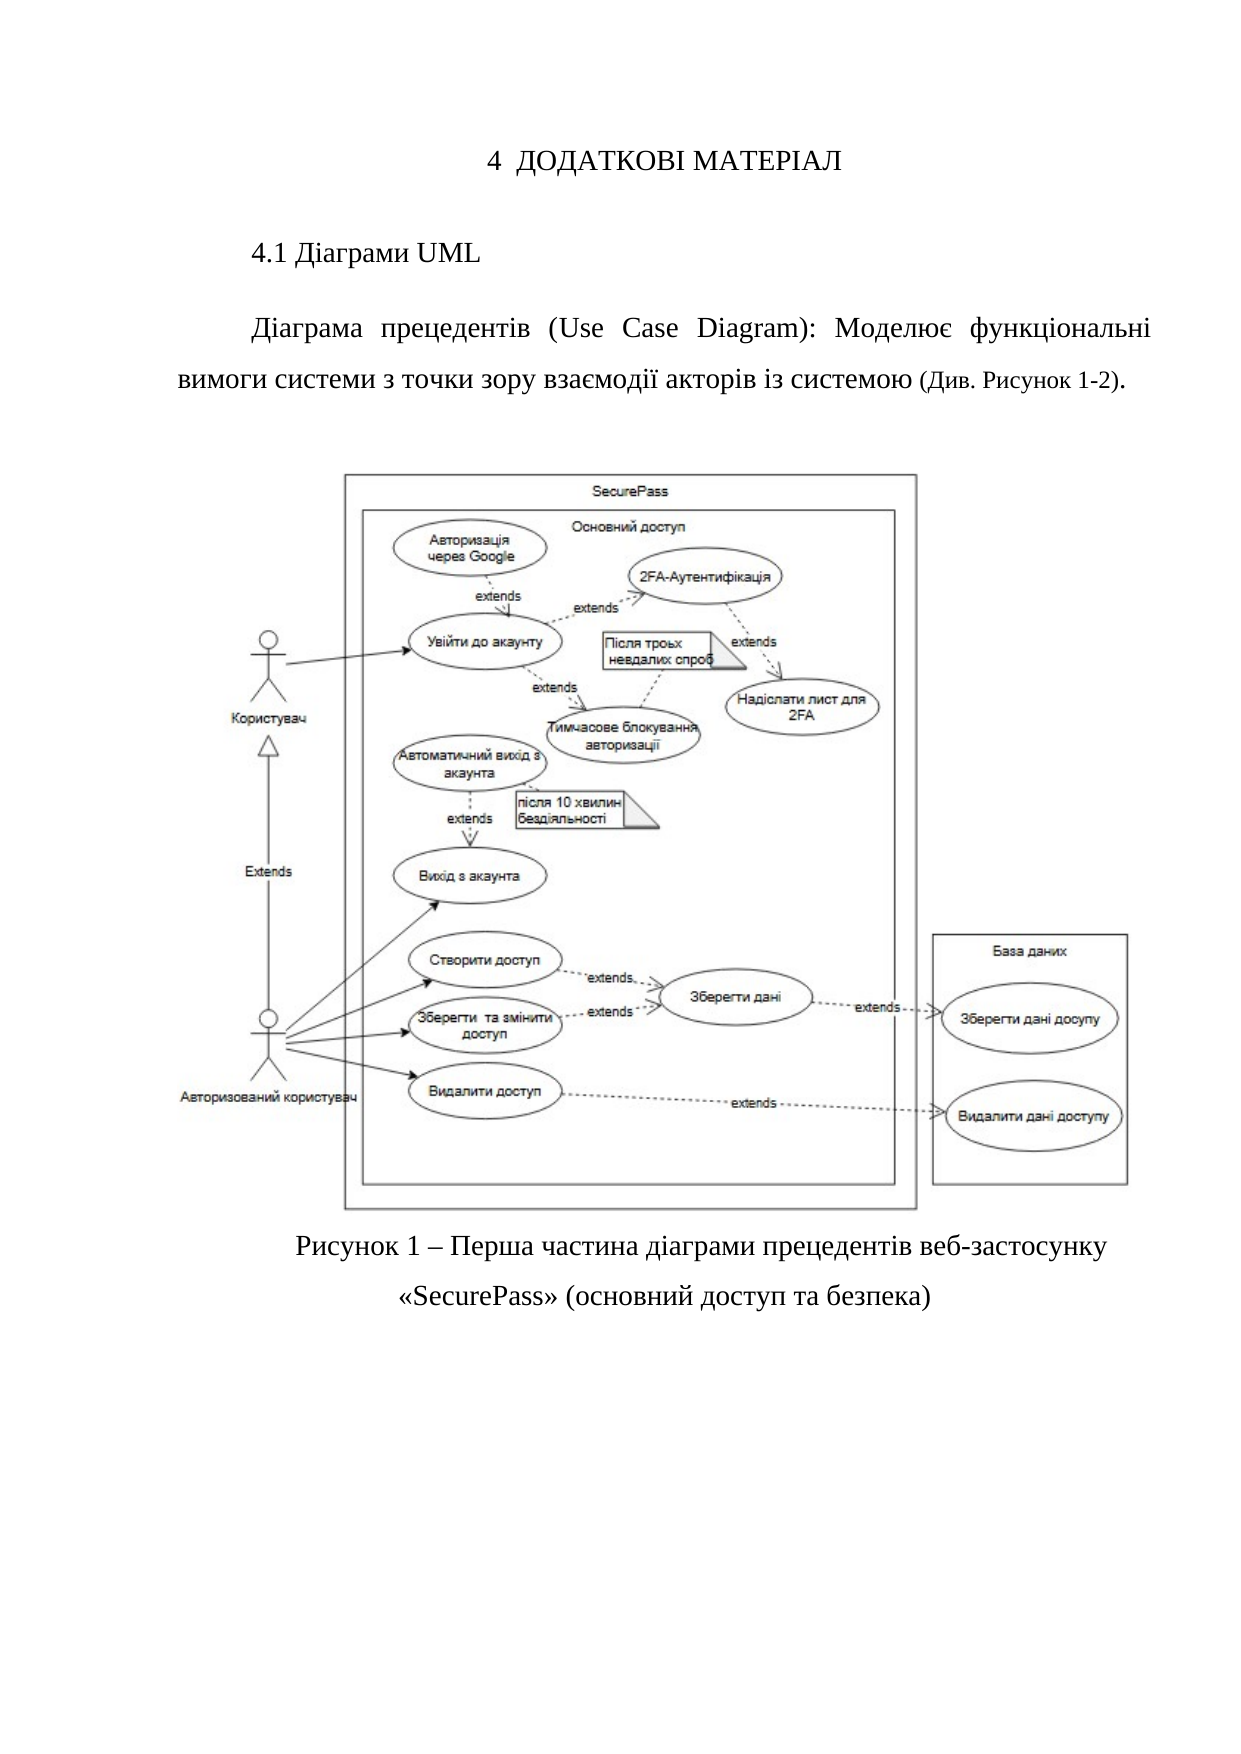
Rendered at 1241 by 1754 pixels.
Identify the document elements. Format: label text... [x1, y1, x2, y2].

text Рисунок 1 – Перша частина діаграми прецедентів веб-застосунку «SecurePass» (основний доступ та безпека) [177, 1228, 1152, 1312]
text 4.1 Діаграми UML [177, 235, 1152, 269]
text 4 ДОДАТКОВІ МАТЕРІАЛ [177, 143, 1152, 177]
picture [177, 461, 1152, 1214]
text Діаграма прецедентів (Use Case Diagram): Моделює функціональні вимоги системи з точки зору взаємодії акторів із системою (Див. Рисунок 1-2). [177, 311, 1152, 394]
